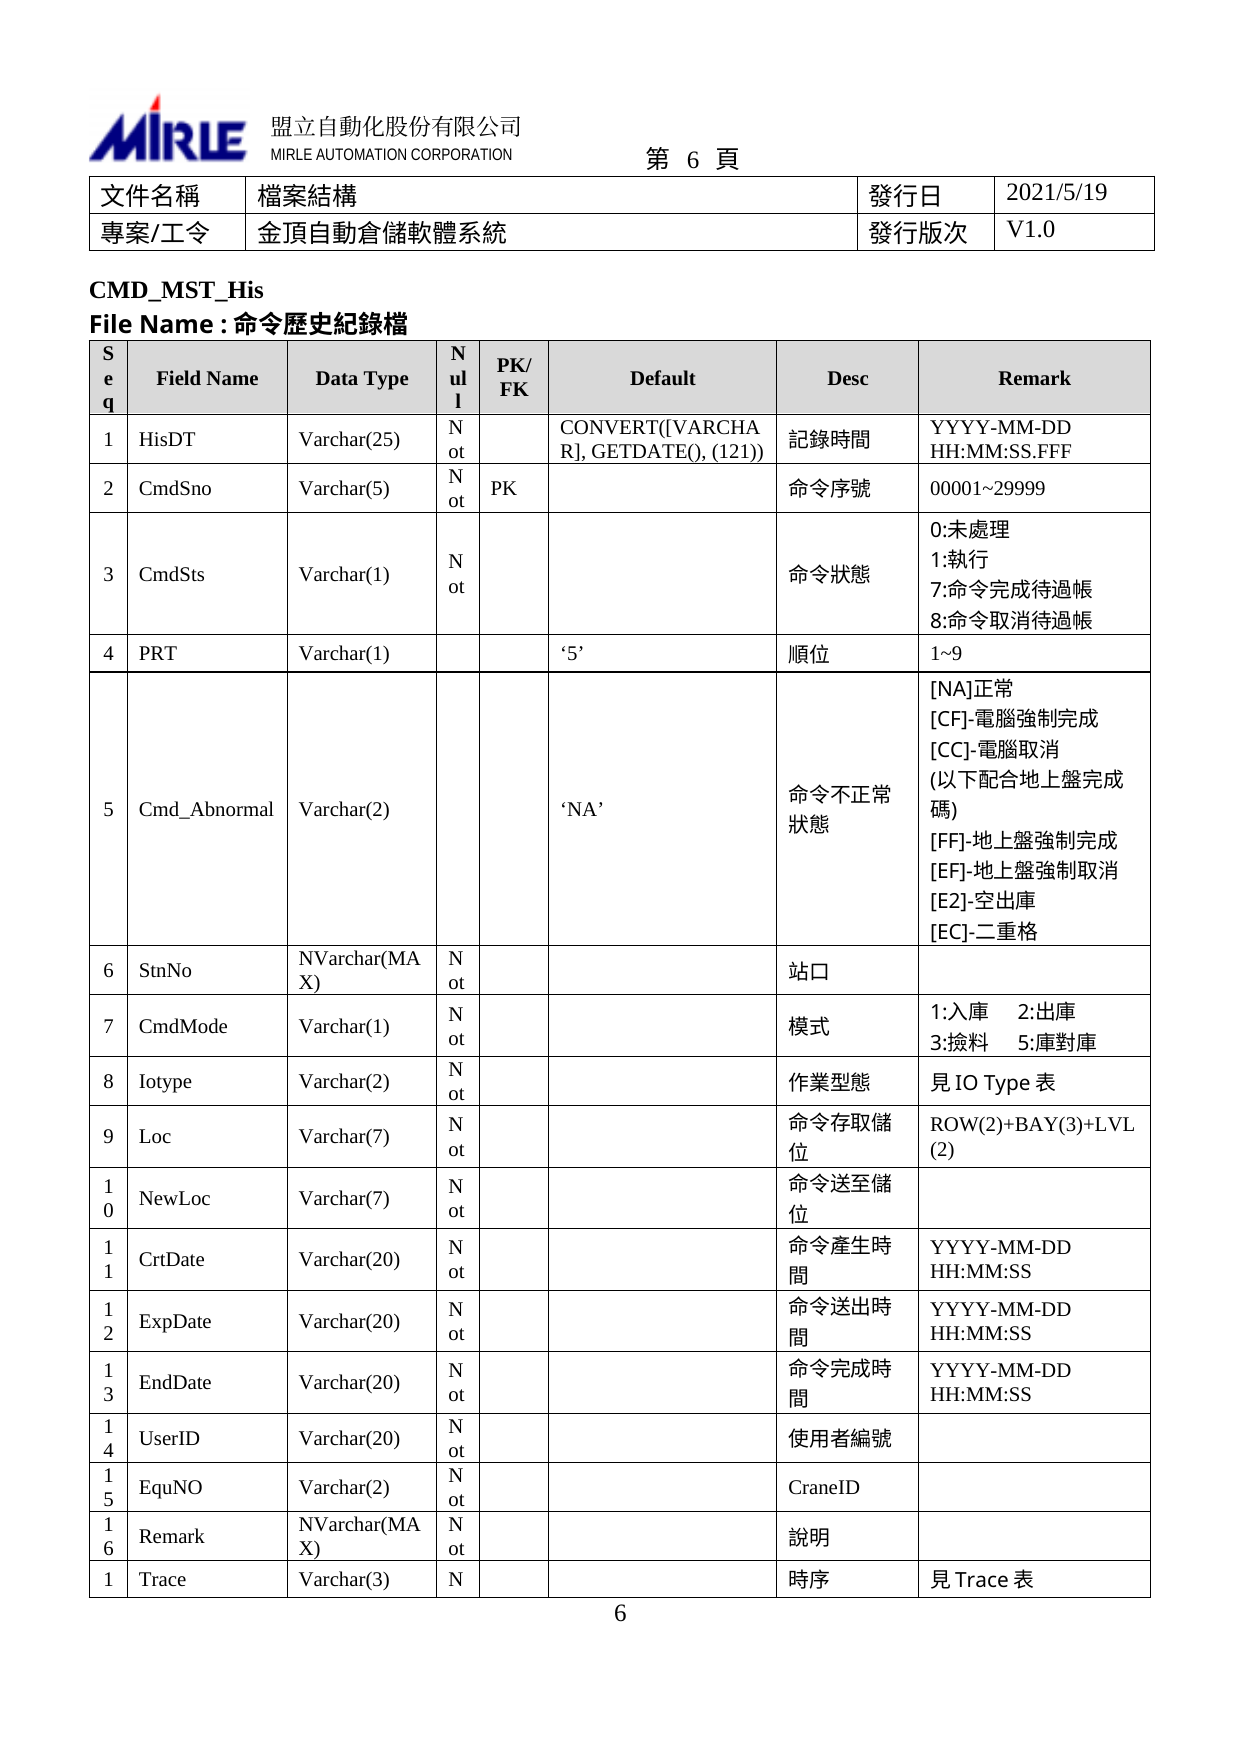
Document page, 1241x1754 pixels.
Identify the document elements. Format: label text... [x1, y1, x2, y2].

table_cell ‘NA’ [549, 673, 776, 945]
table_cell Not [437, 1168, 479, 1228]
table_cell [NA]正常 [CF]-電腦強制完成 [CC]-電腦取消 (以下配合地上盤完成碼) [FF]-地上盤強制完成 [EF]-地上盤強制取消 [E2]-空出庫 [EC]-二重格 [919, 673, 1150, 945]
table_cell 站口 [777, 946, 918, 994]
table_cell 使用者編號 [777, 1414, 918, 1462]
table_cell Varchar(2) [288, 1463, 436, 1511]
table_cell Varchar(1) [288, 513, 436, 634]
table_cell CraneID [777, 1463, 918, 1511]
table_cell 命令序號 [777, 464, 918, 512]
table_cell [480, 635, 548, 671]
table_cell [480, 1229, 548, 1289]
table_cell YYYY-MM-DD HH:MM:SS [919, 1229, 1150, 1289]
table_cell [480, 1561, 548, 1597]
table_cell YYYY-MM-DD HH:MM:SS [919, 1352, 1150, 1412]
table_cell 5 [90, 673, 127, 945]
table_cell Varchar(20) [288, 1291, 436, 1351]
table_cell 16 [90, 1512, 127, 1560]
table_cell [919, 1512, 1150, 1560]
table_cell [549, 1057, 776, 1105]
table_cell Cmd_Abnormal [128, 673, 287, 945]
table_cell Loc [128, 1106, 287, 1167]
table_cell [549, 1106, 776, 1167]
table_cell 1 [90, 415, 127, 463]
table_header Remark [919, 341, 1150, 413]
table_cell [480, 673, 548, 945]
table_cell 0:未處理 1:執行 7:命令完成待過帳 8:命令取消待過帳 [919, 513, 1150, 634]
table_cell Not [437, 1561, 479, 1597]
subtitle CMD_MST_His [89, 275, 1152, 304]
table_cell [549, 513, 776, 634]
table_cell Not [437, 1229, 479, 1289]
table_cell Not [437, 995, 479, 1056]
table_header PK/FK [480, 341, 548, 413]
table_cell 2 [90, 464, 127, 512]
table_cell [480, 1168, 548, 1228]
table_header Field Name [128, 341, 287, 413]
table_cell Varchar(2) [288, 673, 436, 945]
table_cell [549, 1463, 776, 1511]
table_cell EquNO [128, 1463, 287, 1511]
table_header Data Type [288, 341, 436, 413]
table_cell 15 [90, 1463, 127, 1511]
table_cell 17 [90, 1561, 127, 1597]
table_cell NewLoc [128, 1168, 287, 1228]
table_cell 13 [90, 1352, 127, 1412]
table_cell Not [437, 464, 479, 512]
table_cell [480, 1057, 548, 1105]
table_cell [549, 1291, 776, 1351]
text File Name : 命令歷史紀錄檔 [89, 304, 1152, 340]
table_cell [480, 946, 548, 994]
table_cell Varchar(20) [288, 1352, 436, 1412]
table_cell 14 [90, 1414, 127, 1462]
table_cell Varchar(3) [288, 1561, 436, 1597]
table_cell Iotype [128, 1057, 287, 1105]
table_cell YYYY-MM-DD HH:MM:SS [919, 1291, 1150, 1351]
table_cell 11 [90, 1229, 127, 1289]
table_cell 見IO Type表 [919, 1057, 1150, 1105]
table_cell 命令送至儲位 [777, 1168, 918, 1228]
table_cell [549, 946, 776, 994]
table_cell 12 [90, 1291, 127, 1351]
table_cell Not [437, 1352, 479, 1412]
table_cell [480, 995, 548, 1056]
table_cell [480, 1512, 548, 1560]
table_cell [549, 464, 776, 512]
table_cell Not [437, 1463, 479, 1511]
table_header Desc [777, 341, 918, 413]
table_cell Varchar(2) [288, 1057, 436, 1105]
table_cell [549, 1414, 776, 1462]
table_cell NVarchar(MAX) [288, 946, 436, 994]
table_cell ExpDate [128, 1291, 287, 1351]
table_cell 順位 [777, 635, 918, 671]
table_cell [480, 1414, 548, 1462]
table_cell CmdSts [128, 513, 287, 634]
table_cell [480, 1463, 548, 1511]
table_cell [480, 1352, 548, 1412]
table_cell [480, 513, 548, 634]
table_cell Varchar(1) [288, 995, 436, 1056]
table_cell 9 [90, 1106, 127, 1167]
table_cell UserID [128, 1414, 287, 1462]
table_cell [480, 1106, 548, 1167]
table_cell CmdSno [128, 464, 287, 512]
table_cell [549, 995, 776, 1056]
table_cell Not [437, 1512, 479, 1560]
table_header Null [437, 341, 479, 413]
table_cell Remark [128, 1512, 287, 1560]
table_cell Not [437, 946, 479, 994]
table_cell [480, 415, 548, 463]
table_header Seq [90, 341, 127, 413]
table_cell [549, 1168, 776, 1228]
table_cell [919, 946, 1150, 994]
table_cell 命令完成時間 [777, 1352, 918, 1412]
table_cell [549, 1512, 776, 1560]
table_cell 3 [90, 513, 127, 634]
table_cell Varchar(7) [288, 1106, 436, 1167]
table_cell YYYY-MM-DD HH:MM:SS.FFF [919, 415, 1150, 463]
table_cell 作業型態 [777, 1057, 918, 1105]
table_cell HisDT [128, 415, 287, 463]
table_cell CrtDate [128, 1229, 287, 1289]
table_cell 1:入庫 2:出庫 3:撿料 5:庫對庫 [919, 995, 1150, 1056]
table_cell CONVERT([VARCHAR], GETDATE(), (121)) [549, 415, 776, 463]
table_cell [919, 1168, 1150, 1228]
table_cell Varchar(25) [288, 415, 436, 463]
table_cell Not [437, 1291, 479, 1351]
table_cell Varchar(20) [288, 1229, 436, 1289]
table_cell 時序 [777, 1561, 918, 1597]
table_cell [480, 1291, 548, 1351]
table_cell 命令存取儲位 [777, 1106, 918, 1167]
table_cell [549, 1229, 776, 1289]
table_cell 說明 [777, 1512, 918, 1560]
table_cell 模式 [777, 995, 918, 1056]
table_cell 命令狀態 [777, 513, 918, 634]
picture [88, 88, 250, 169]
table_cell Not [437, 1106, 479, 1167]
table_cell PK [480, 464, 548, 512]
table_cell CmdMode [128, 995, 287, 1056]
table_cell NVarchar(MAX) [288, 1512, 436, 1560]
table_cell [549, 1352, 776, 1412]
table_cell Varchar(1) [288, 635, 436, 671]
table_cell [919, 1463, 1150, 1511]
table_cell Trace [128, 1561, 287, 1597]
table_cell 6 [90, 946, 127, 994]
table_cell ROW(2)+BAY(3)+LVL(2) [919, 1106, 1150, 1167]
table_cell 命令送出時間 [777, 1291, 918, 1351]
table_cell Varchar(5) [288, 464, 436, 512]
table_cell Varchar(7) [288, 1168, 436, 1228]
table_cell Not [437, 415, 479, 463]
table_cell [549, 1561, 776, 1597]
table_cell StnNo [128, 946, 287, 994]
table_cell PRT [128, 635, 287, 671]
table_header Default [549, 341, 776, 413]
table_cell 7 [90, 995, 127, 1056]
table_cell 1~9 [919, 635, 1150, 671]
table_cell ‘5’ [549, 635, 776, 671]
table_cell 命令產生時間 [777, 1229, 918, 1289]
table_cell [919, 1414, 1150, 1462]
table_cell 00001~29999 [919, 464, 1150, 512]
table_cell 4 [90, 635, 127, 671]
table_cell 見Trace表 [919, 1561, 1150, 1597]
table_cell 8 [90, 1057, 127, 1105]
table_cell Not [437, 1414, 479, 1462]
table_cell 10 [90, 1168, 127, 1228]
table_cell [437, 673, 479, 945]
table_cell Varchar(20) [288, 1414, 436, 1462]
table_cell Not [437, 1057, 479, 1105]
table_cell EndDate [128, 1352, 287, 1412]
table_cell Not [437, 513, 479, 634]
table_cell [437, 635, 479, 671]
table_cell 記錄時間 [777, 415, 918, 463]
table_cell 命令不正常狀態 [777, 673, 918, 945]
